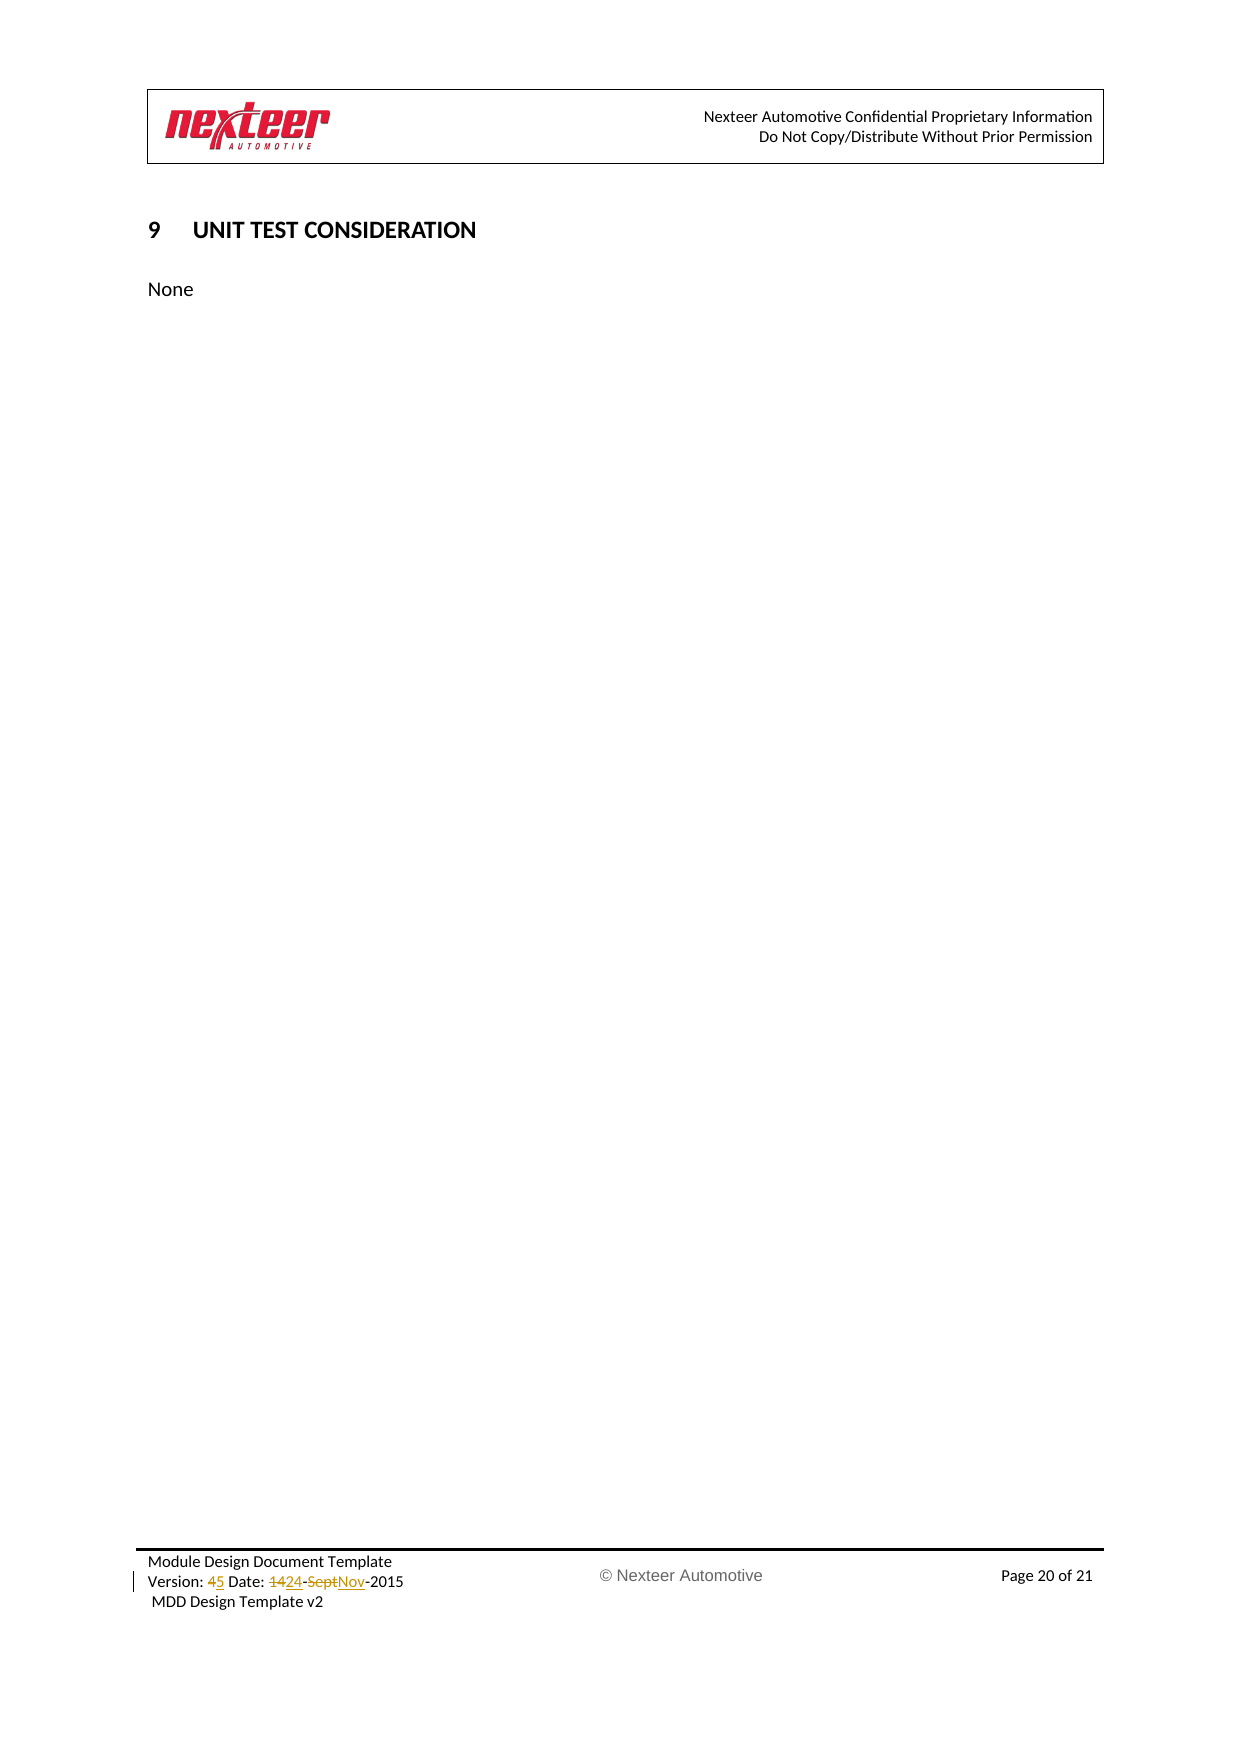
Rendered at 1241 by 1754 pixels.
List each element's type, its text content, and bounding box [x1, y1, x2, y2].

subtitle UNIT TEST CONSIDERATION [148, 214, 1092, 244]
picture [159, 89, 334, 163]
text None [148, 276, 1092, 302]
